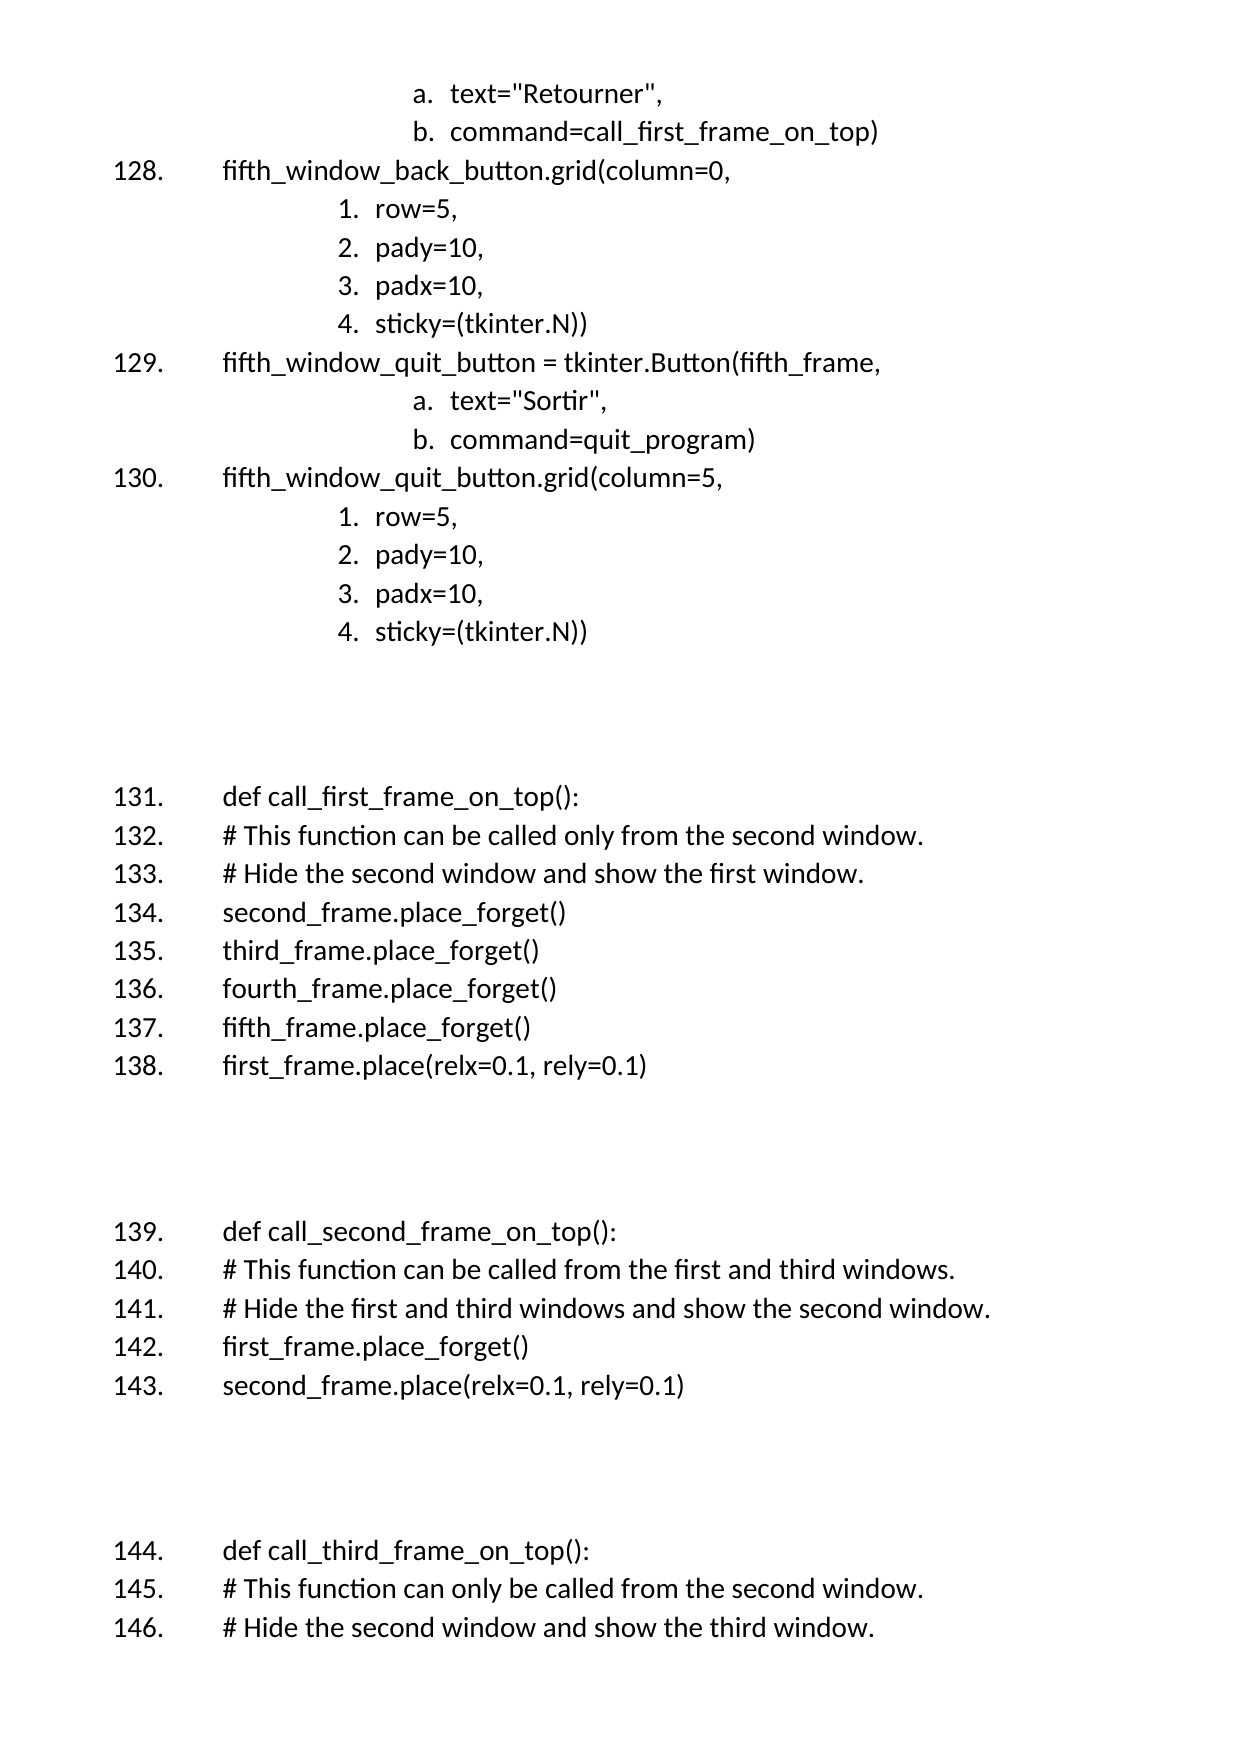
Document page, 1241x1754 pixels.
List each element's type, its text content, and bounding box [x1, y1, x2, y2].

list text="Retourner", [412, 75, 1165, 111]
list row=5, [337, 498, 1165, 533]
list def call_second_frame_on_top(): [112, 1213, 1165, 1248]
list text="Sortir", [412, 382, 1165, 418]
list first_frame.place_forget() [112, 1328, 1165, 1364]
list command=quit_program) [412, 421, 1165, 457]
list command=call_first_frame_on_top) [412, 113, 1165, 149]
list sticky=(tkinter.N)) [337, 306, 1165, 341]
list second_frame.place_forget() [112, 894, 1165, 929]
list pady=10, [337, 536, 1165, 572]
list # Hide the first and third windows and show the second window. [112, 1290, 1165, 1325]
list first_frame.place(relx=0.1, rely=0.1) [112, 1047, 1165, 1083]
list def call_third_frame_on_top(): [112, 1532, 1165, 1567]
list # Hide the second window and show the first window. [112, 855, 1165, 891]
list fifth_window_quit_button.grid(column=5, [112, 459, 1165, 495]
list # This function can be called only from the second window. [112, 817, 1165, 852]
list fourth_frame.place_forget() [112, 971, 1165, 1006]
list second_frame.place(relx=0.1, rely=0.1) [112, 1367, 1165, 1402]
list padx=10, [337, 575, 1165, 610]
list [112, 1570, 1165, 1606]
list # This function can be called from the first and third windows. [112, 1251, 1165, 1287]
list sticky=(tkinter.N)) [337, 613, 1165, 649]
list fifth_window_back_button.grid(column=0, [112, 152, 1165, 187]
list pady=10, [337, 229, 1165, 264]
list padx=10, [337, 267, 1165, 303]
list fifth_window_quit_button = tkinter.Button(fifth_frame, [112, 344, 1165, 380]
list third_frame.place_forget() [112, 932, 1165, 968]
list fifth_frame.place_forget() [112, 1009, 1165, 1045]
list row=5, [337, 190, 1165, 226]
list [112, 1609, 1165, 1644]
list def call_first_frame_on_top(): [112, 778, 1165, 814]
